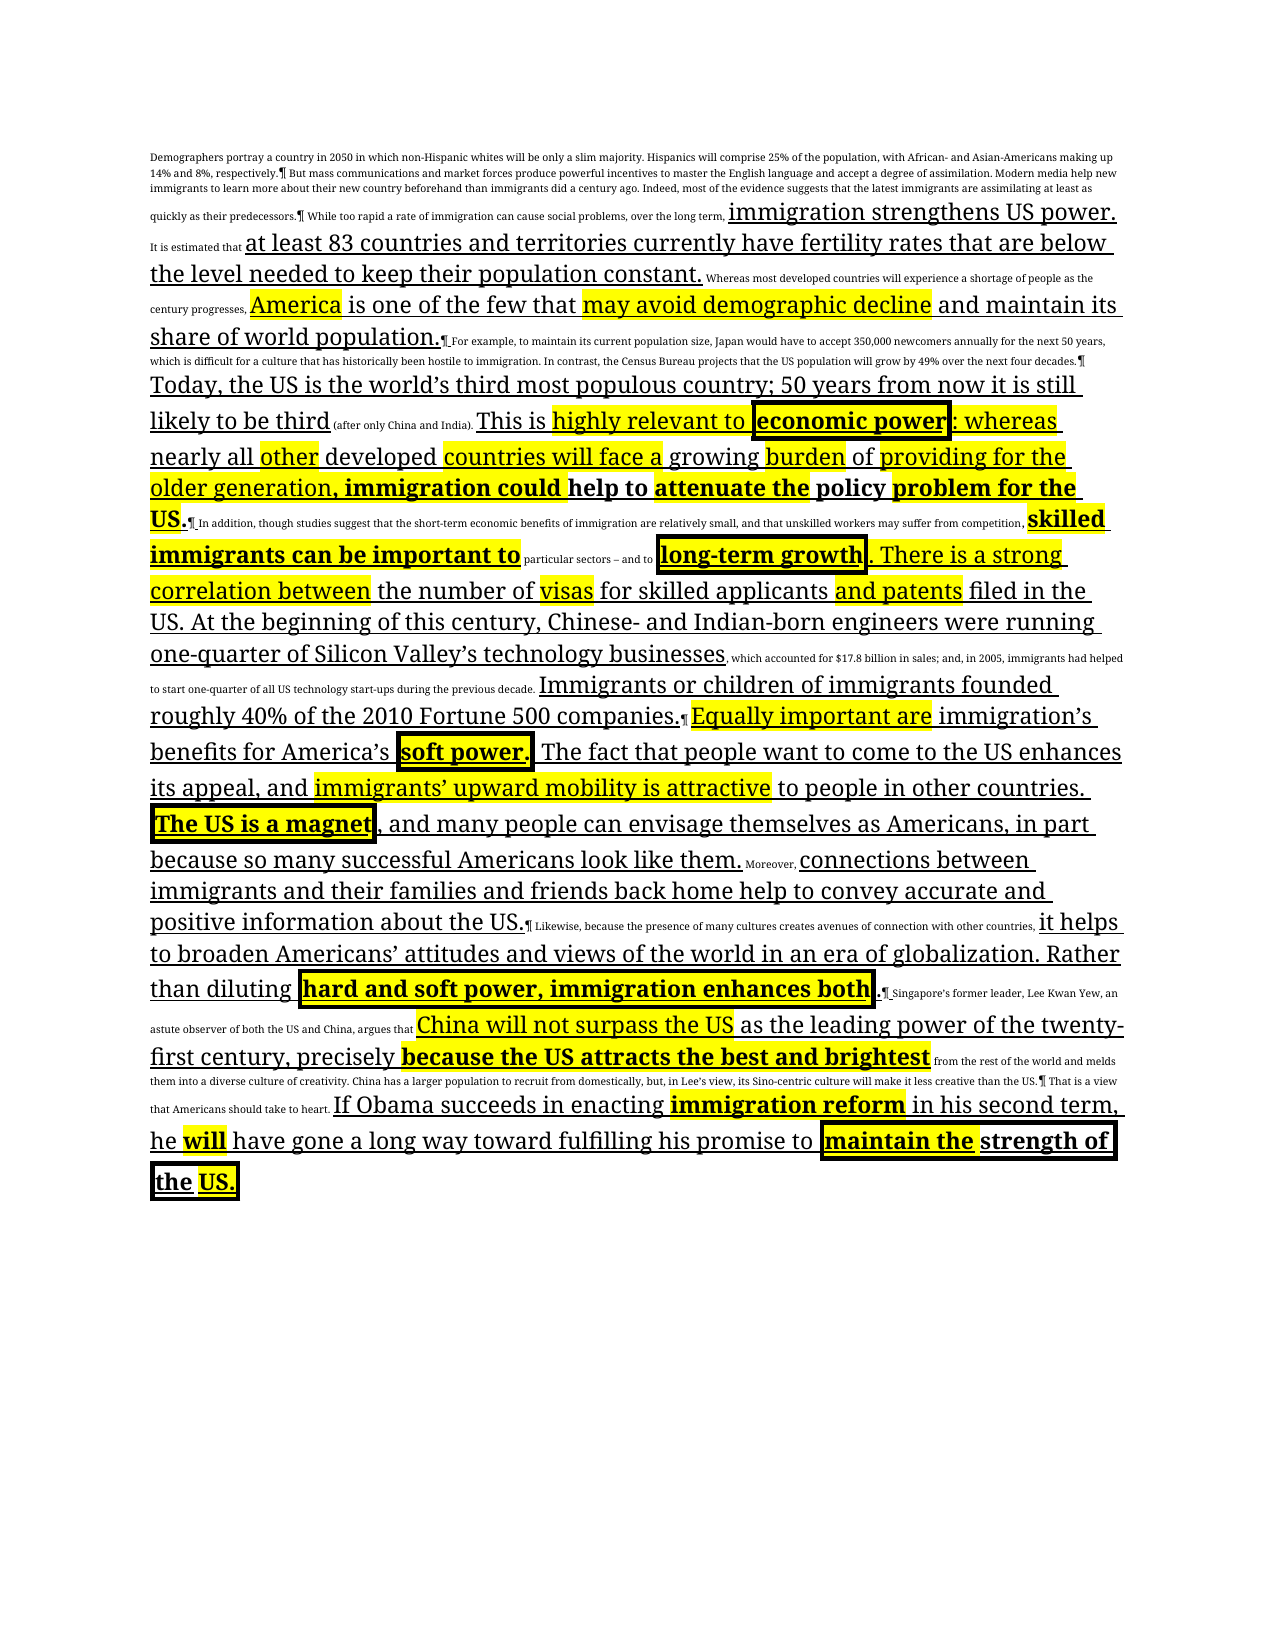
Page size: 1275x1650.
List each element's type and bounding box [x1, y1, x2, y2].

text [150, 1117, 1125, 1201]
text [150, 150, 1125, 1151]
